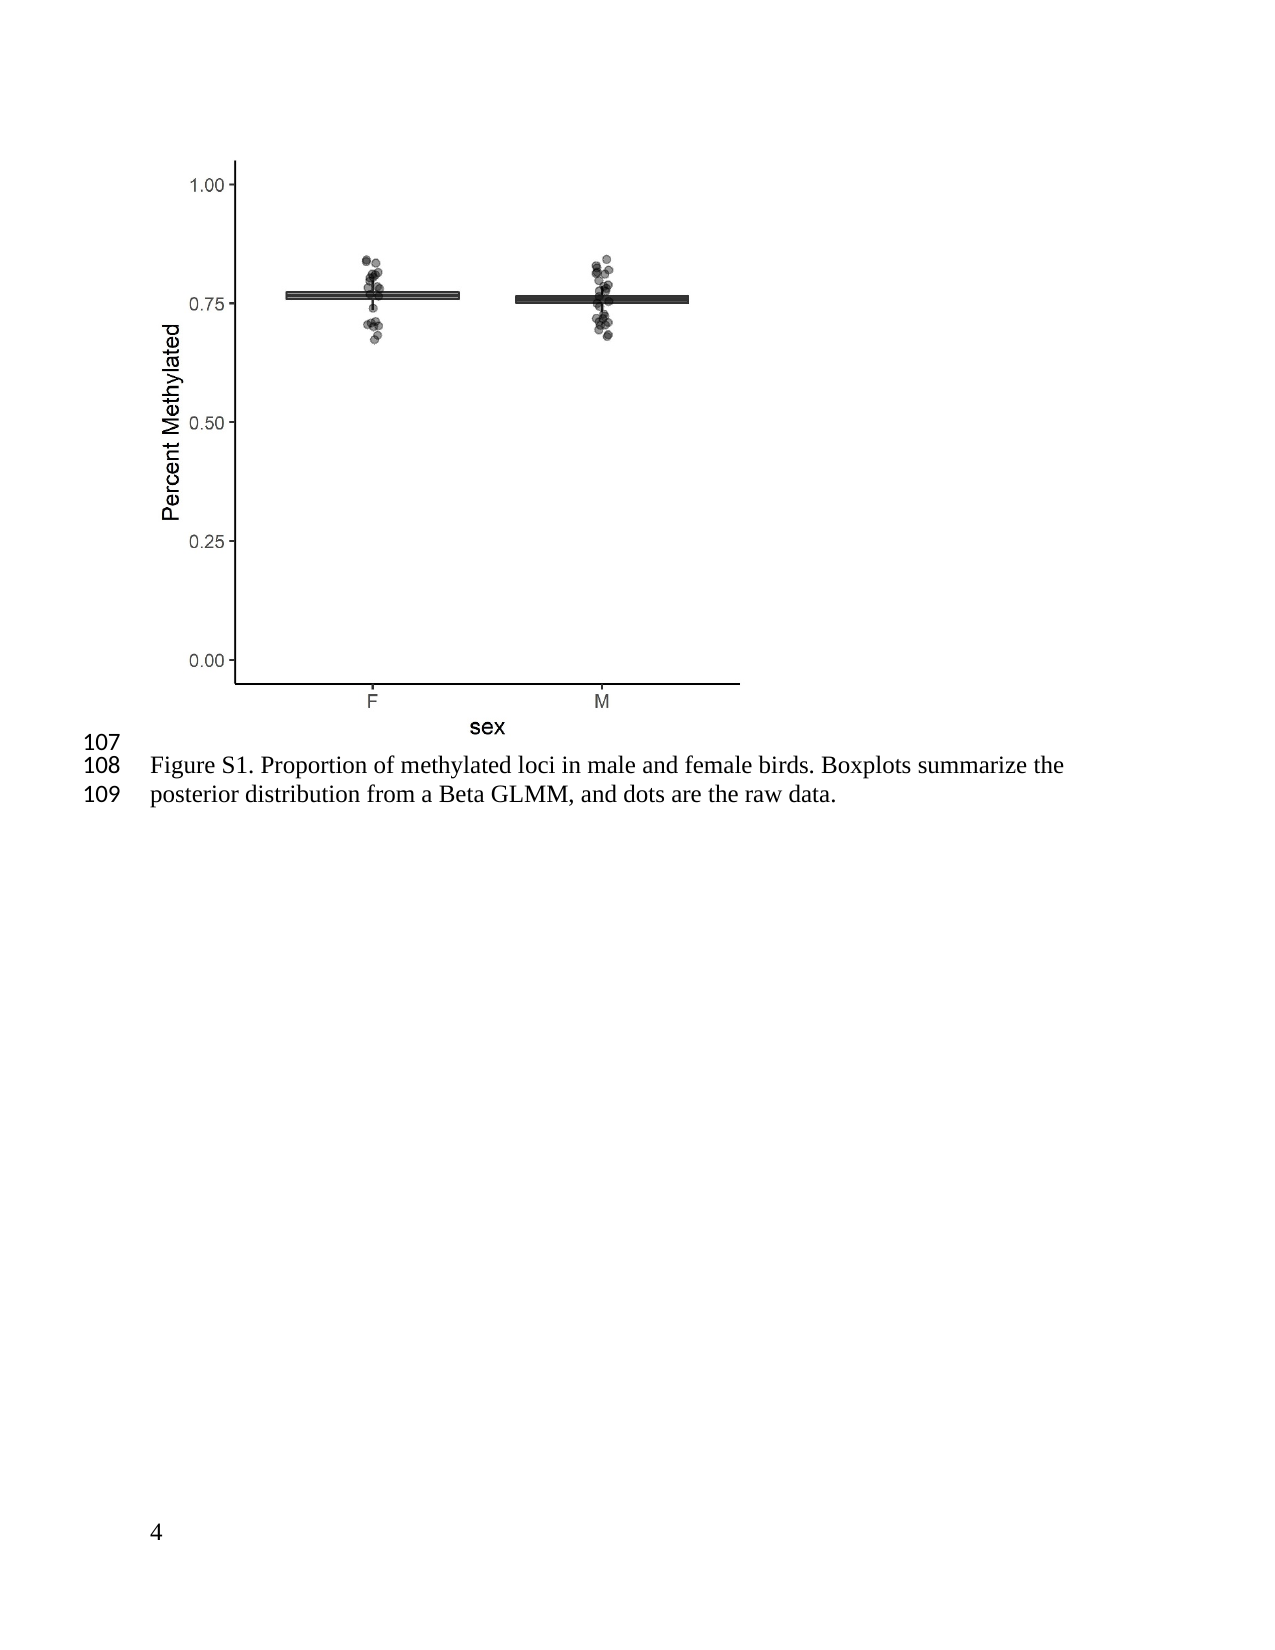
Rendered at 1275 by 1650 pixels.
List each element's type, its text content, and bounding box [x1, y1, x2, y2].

picture [150, 150, 750, 750]
text Figure S1. Proportion of methylated loci in male and female birds. Boxplots summarize the posterior distribution from a Beta GLMM, and dots are the raw data. [150, 750, 1125, 807]
